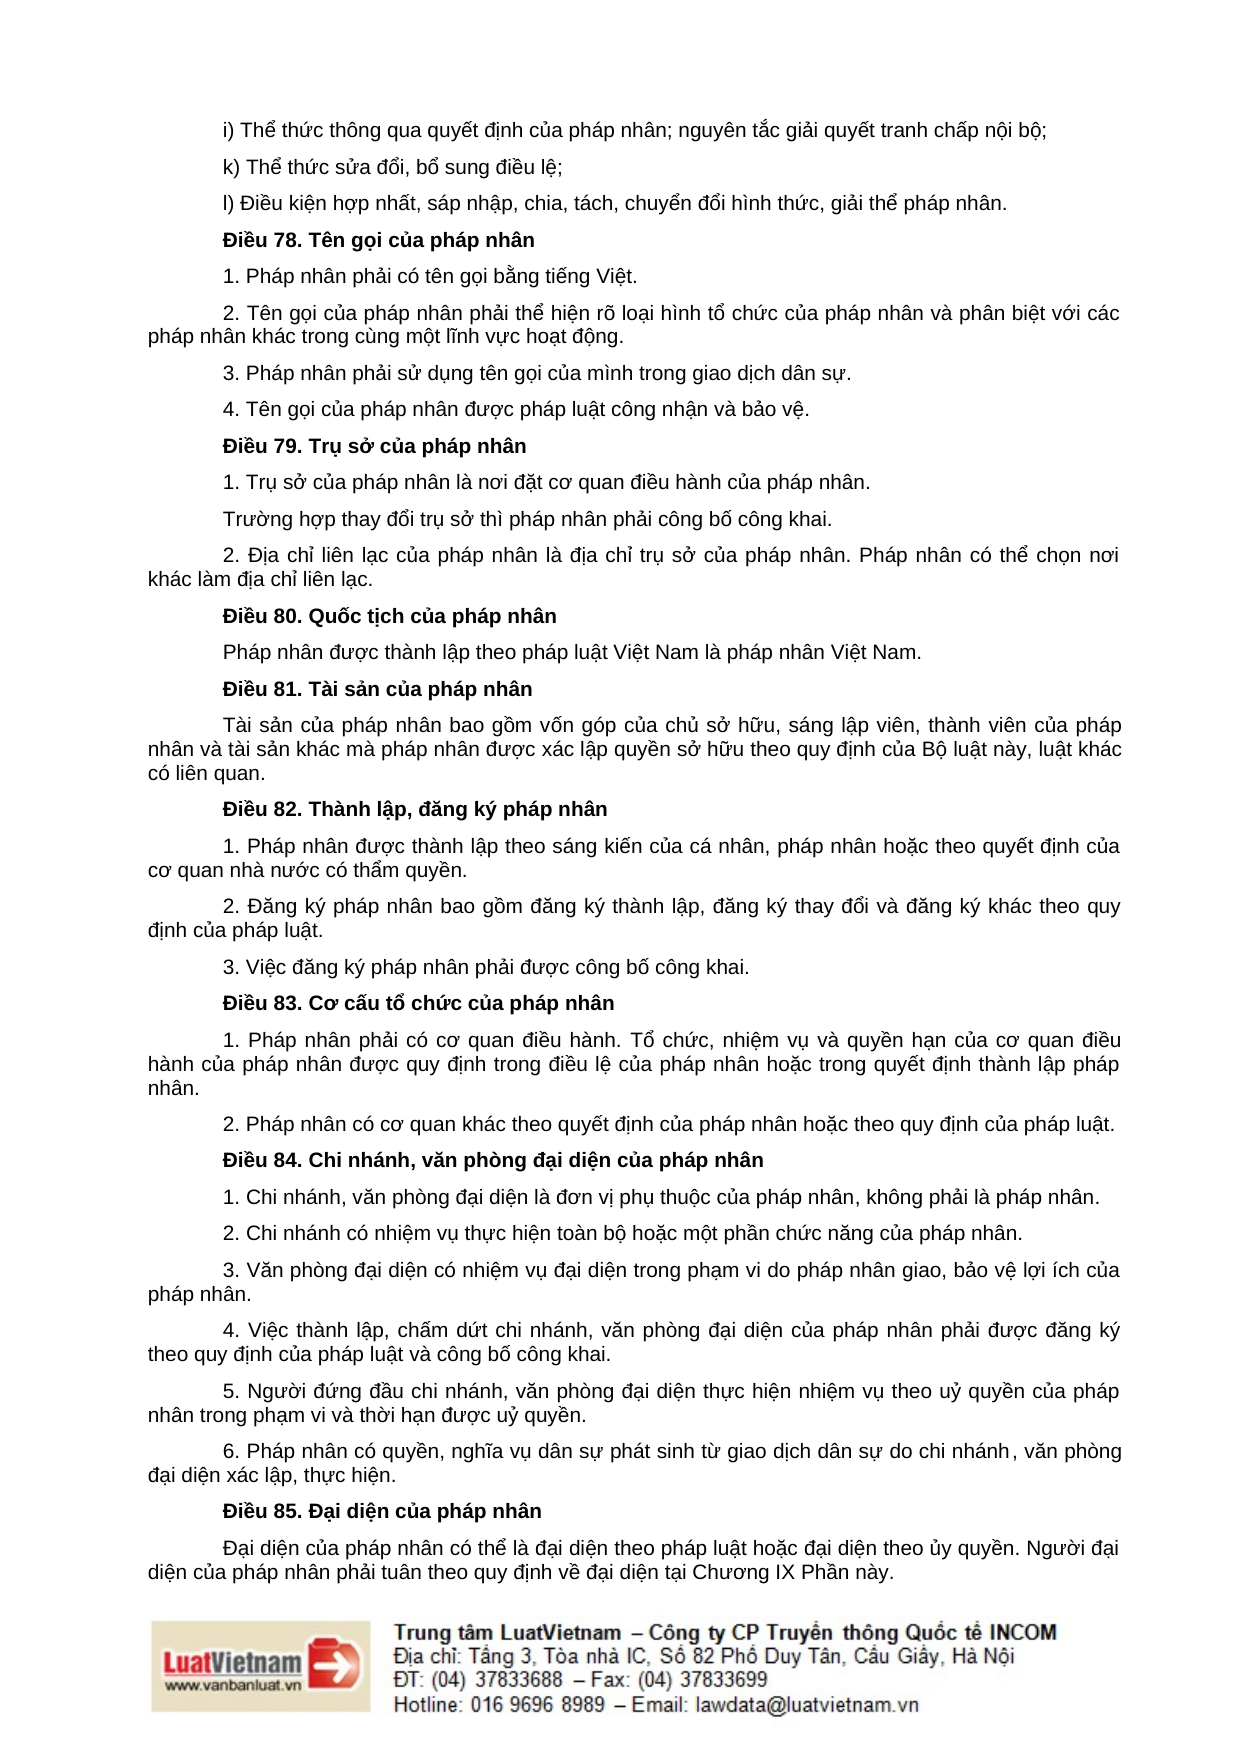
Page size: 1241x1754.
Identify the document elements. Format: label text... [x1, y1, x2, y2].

text 4. Tên gọi của pháp nhân được pháp luật công nhận và bảo vệ. [148, 397, 1122, 421]
text 2. Tên gọi của pháp nhân phải thể hiện rõ loại hình tổ chức của pháp nhân và phân biệt với các pháp nhân khác trong cùng một lĩnh vực hoạt động. [148, 300, 1122, 348]
text 1. Pháp nhân được thành lập theo sáng kiến của cá nhân, pháp nhân hoặc theo quyết định của cơ quan nhà nước có thẩm quyền. [148, 834, 1122, 882]
text 2. Chi nhánh có nhiệm vụ thực hiện toàn bộ hoặc một phần chức năng của pháp nhân. [148, 1221, 1122, 1245]
subtitle Điều 78. Tên gọi của pháp nhân [148, 227, 1122, 251]
text Trường hợp thay đổi trụ sở thì pháp nhân phải công bố công khai. [148, 507, 1122, 531]
text 1. Chi nhánh, văn phòng đại diện là đơn vị phụ thuộc của pháp nhân, không phải là pháp nhân. [148, 1185, 1122, 1209]
text 4. Việc thành lập, chấm dứt chi nhánh, văn phòng đại diện của pháp nhân phải được đăng ký theo quy định của pháp luật và công bố công khai. [148, 1318, 1122, 1366]
text 6. Pháp nhân có quyền, nghĩa vụ dân sự phát sinh từ giao dịch dân sự do chi nhánh, văn phòng đại diện xác lập, thực hiện. [148, 1439, 1122, 1487]
subtitle Điều 83. Cơ cấu tổ chức của pháp nhân [148, 991, 1122, 1015]
subtitle Điều 79. Trụ sở của pháp nhân [148, 434, 1122, 458]
subtitle Điều 84. Chi nhánh, văn phòng đại diện của pháp nhân [148, 1148, 1122, 1172]
text 1. Pháp nhân phải có cơ quan điều hành. Tổ chức, nhiệm vụ và quyền hạn của cơ quan điều hành của pháp nhân được quy định trong điều lệ của pháp nhân hoặc trong quyết định thành lập pháp nhân. [148, 1027, 1122, 1099]
subtitle Điều 82. Thành lập, đăng ký pháp nhân [148, 797, 1122, 821]
text Đại diện của pháp nhân có thể là đại diện theo pháp luật hoặc đại diện theo ủy quyền. Người đại diện của pháp nhân phải tuân theo quy định về đại diện tại Chương IX Phần này. [148, 1536, 1122, 1584]
text l) Ðiều kiện hợp nhất, sáp nhập, chia, tách, chuyển đổi hình thức, giải thể pháp nhân. [148, 191, 1122, 215]
text 2. Pháp nhân có cơ quan khác theo quyết định của pháp nhân hoặc theo quy định của pháp luật. [148, 1112, 1122, 1136]
text 5. Người đứng đầu chi nhánh, văn phòng đại diện thực hiện nhiệm vụ theo uỷ quyền của pháp nhân trong phạm vi và thời hạn được uỷ quyền. [148, 1378, 1122, 1426]
text Pháp nhân được thành lập theo pháp luật Việt Nam là pháp nhân Việt Nam. [148, 640, 1122, 664]
subtitle Điều 80. Quốc tịch của pháp nhân [148, 603, 1122, 627]
text Tài sản của pháp nhân bao gồm vốn góp của chủ sở hữu, sáng lập viên, thành viên của pháp nhân và tài sản khác mà pháp nhân được xác lập quyền sở hữu theo quy định của Bộ luật này, luật khác có liên quan. [148, 713, 1122, 785]
text 3. Pháp nhân phải sử dụng tên gọi của mình trong giao dịch dân sự. [148, 361, 1122, 385]
text 2. Địa chỉ liên lạc của pháp nhân là địa chỉ trụ sở của pháp nhân. Pháp nhân có thể chọn nơi khác làm địa chỉ liên lạc. [148, 543, 1122, 591]
text i) Thể thức thông qua quyết định của pháp nhân; nguyên tắc giải quyết tranh chấp nội bộ; [148, 118, 1122, 142]
text 2. Đăng ký pháp nhân bao gồm đăng ký thành lập, đăng ký thay đổi và đăng ký khác theo quy định của pháp luật. [148, 894, 1122, 942]
picture [147, 1615, 1087, 1731]
text 1. Trụ sở của pháp nhân là nơi đặt cơ quan điều hành của pháp nhân. [148, 470, 1122, 494]
text k) Thể thức sửa đổi, bổ sung điều lệ; [148, 154, 1122, 178]
subtitle 3. Việc đăng ký pháp nhân phải được công bố công khai. [148, 954, 1122, 978]
text 3. Văn phòng đại diện có nhiệm vụ đại diện trong phạm vi do pháp nhân giao, bảo vệ lợi ích của pháp nhân. [148, 1258, 1122, 1306]
text 1. Pháp nhân phải có tên gọi bằng tiếng Việt. [148, 264, 1122, 288]
subtitle Điều 85. Đại diện của pháp nhân [148, 1499, 1122, 1523]
subtitle Điều 81. Tài sản của pháp nhân [148, 676, 1122, 700]
